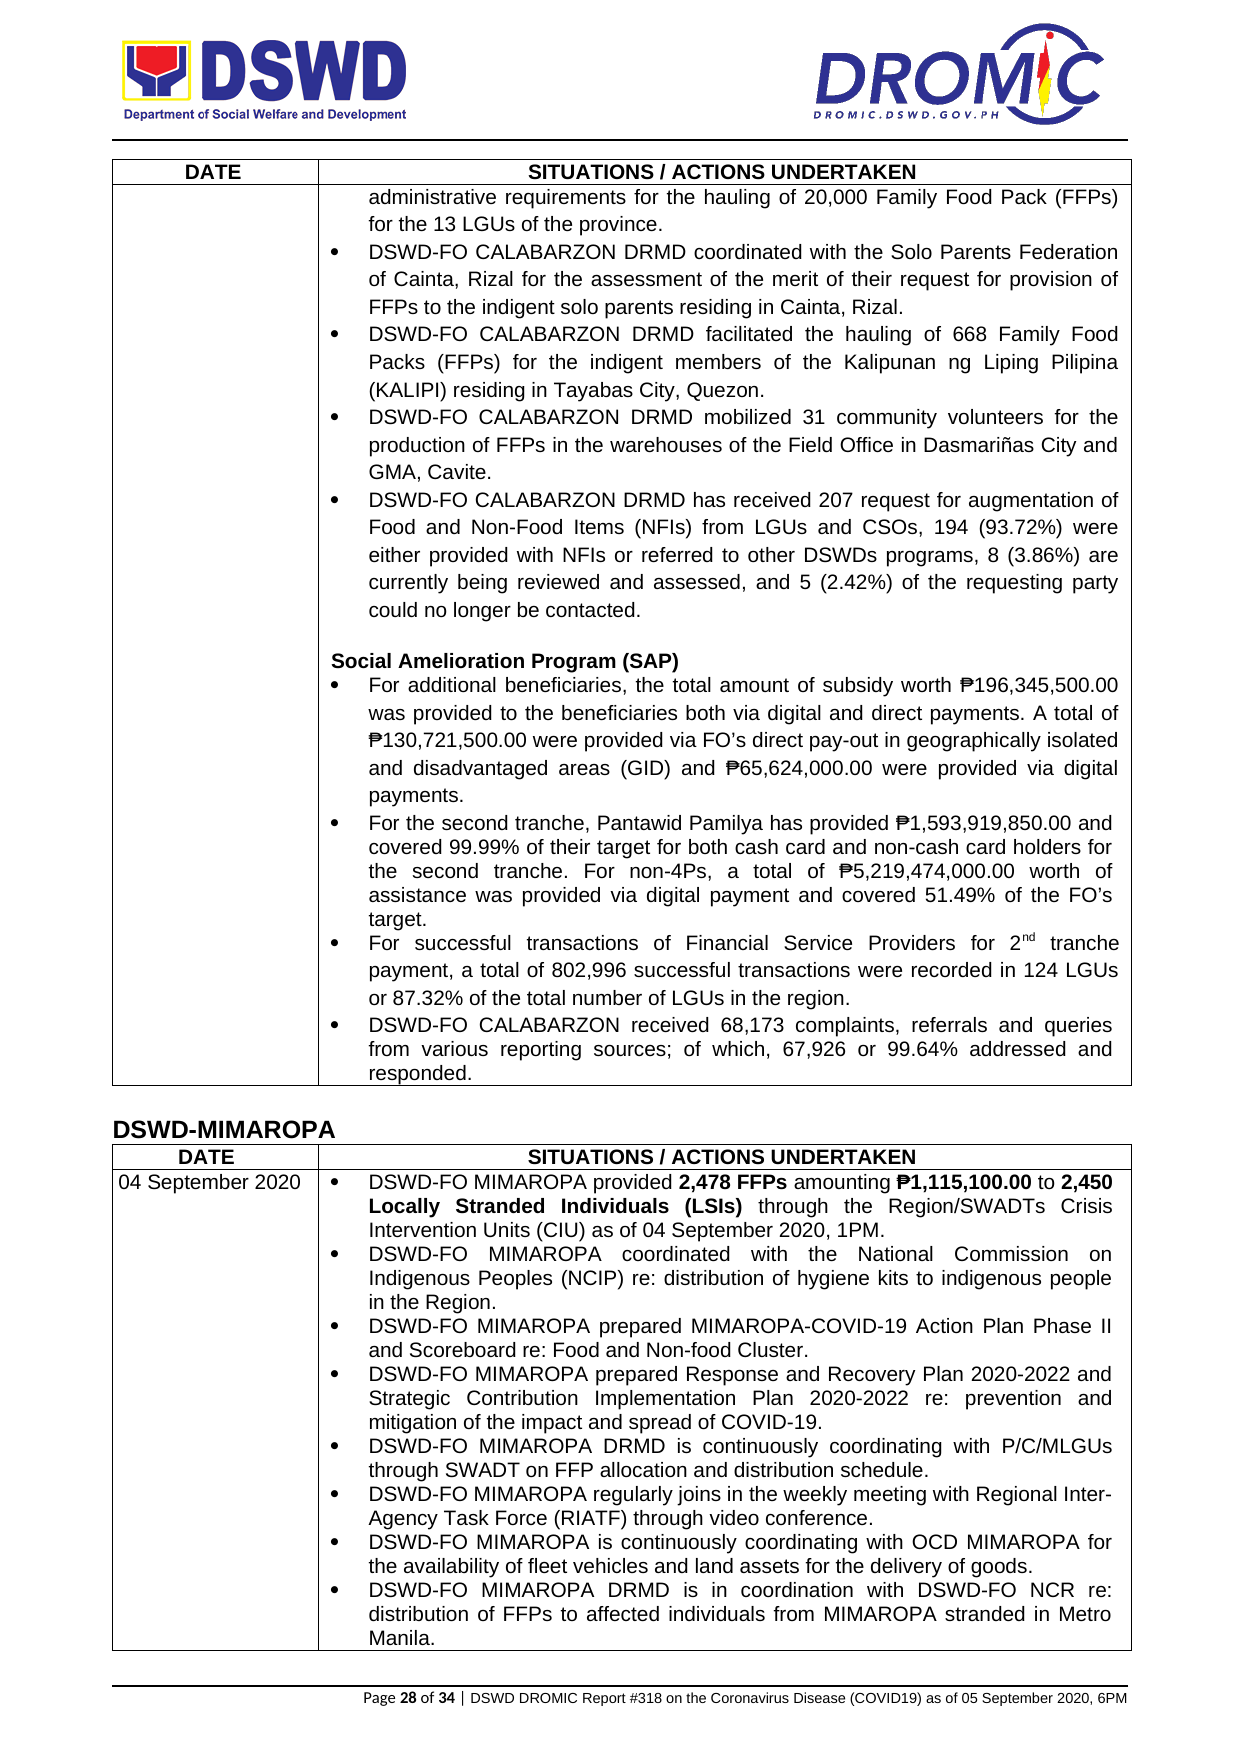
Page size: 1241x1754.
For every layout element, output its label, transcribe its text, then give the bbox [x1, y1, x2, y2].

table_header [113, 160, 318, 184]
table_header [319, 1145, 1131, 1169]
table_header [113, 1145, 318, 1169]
text DSWD-MIMAROPA [112, 1115, 1128, 1144]
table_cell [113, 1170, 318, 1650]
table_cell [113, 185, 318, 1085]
picture [781, 23, 1133, 125]
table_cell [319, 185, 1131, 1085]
picture [112, 37, 416, 125]
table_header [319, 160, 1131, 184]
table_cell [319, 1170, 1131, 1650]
